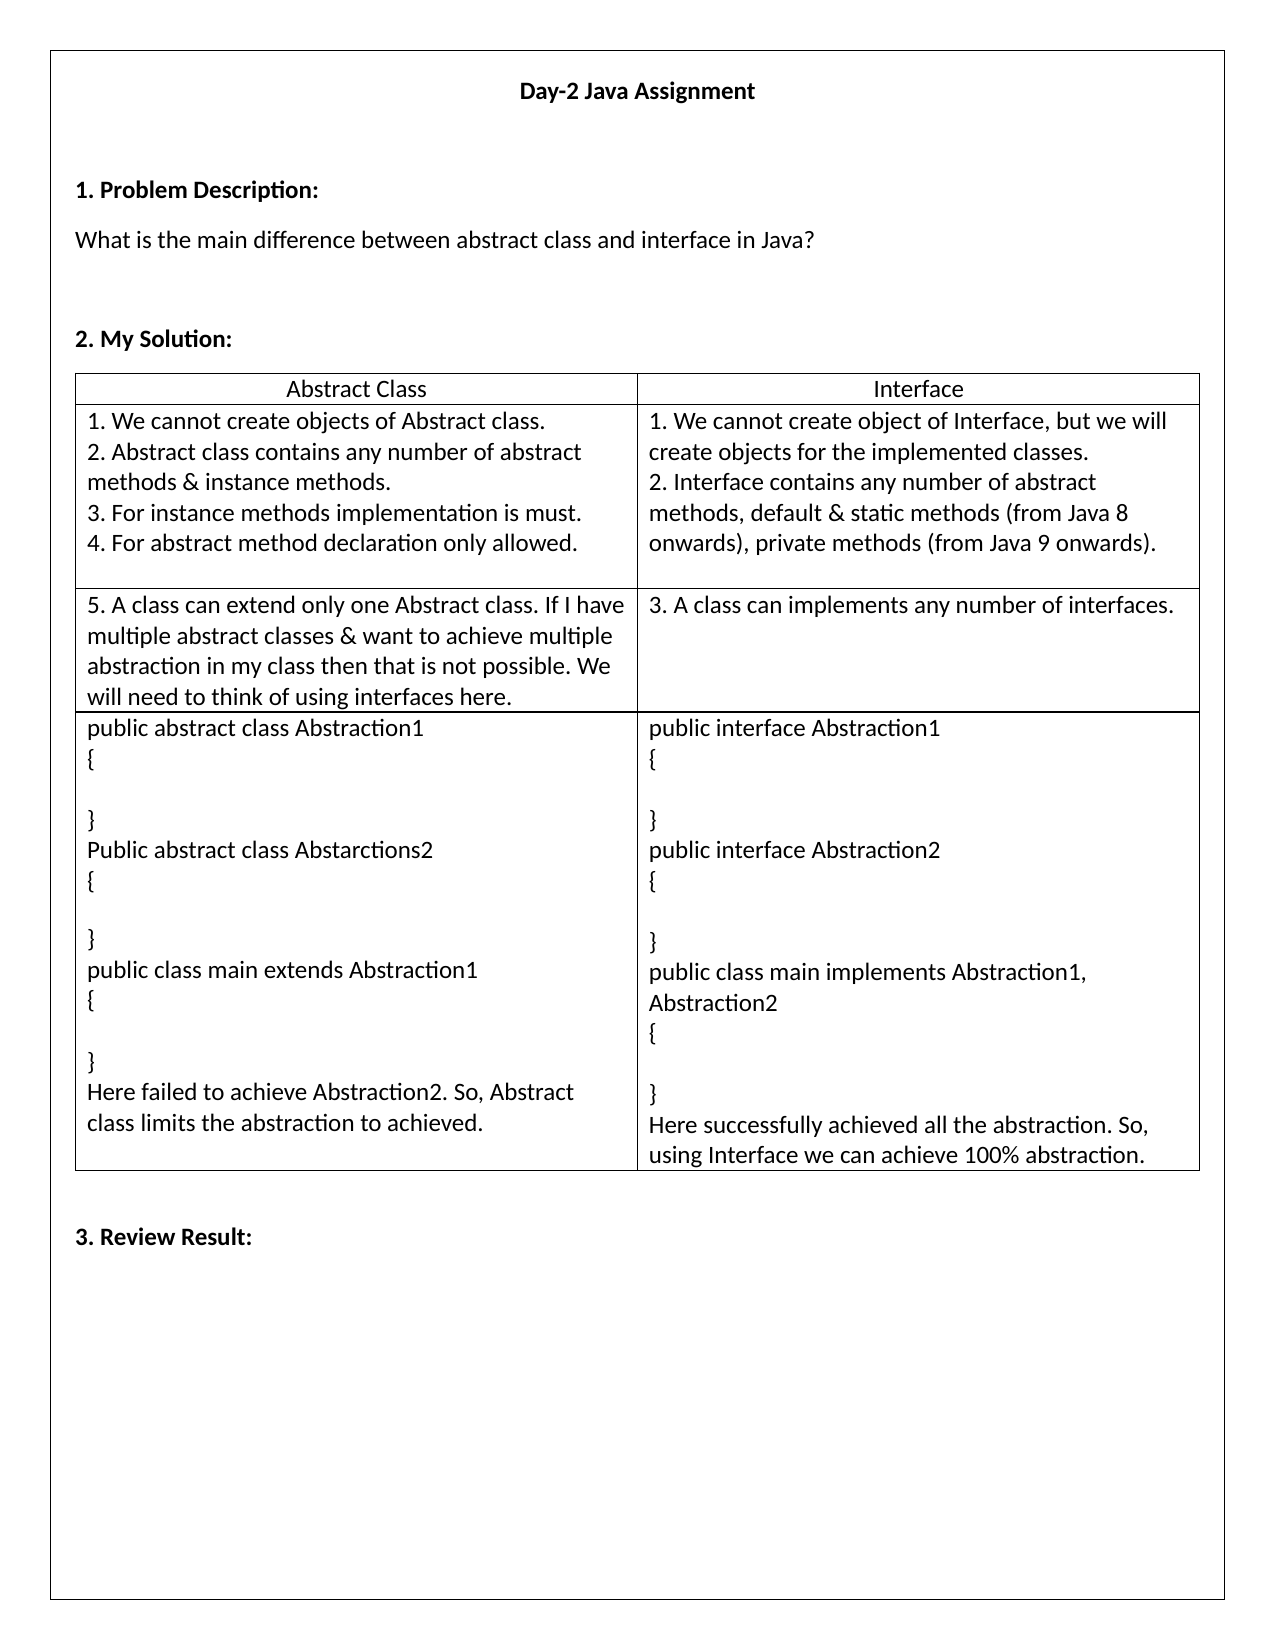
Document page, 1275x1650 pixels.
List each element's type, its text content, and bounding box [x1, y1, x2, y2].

table_header Interface [638, 374, 1199, 404]
text 1. Problem Description: [75, 174, 1200, 205]
table_cell 1. We cannot create objects of Abstract class. 2. Abstract class contains any number of abstract methods & instance methods. 3. For instance methods implementation is must. 4. For abstract method declaration only allowed. [76, 405, 637, 588]
text What is the main difference between abstract class and interface in Java? [75, 224, 1200, 254]
table_cell 3. A class can implements any number of interfaces. [638, 589, 1199, 711]
table_cell 1. We cannot create object of Interface, but we will create objects for the implemented classes. 2. Interface contains any number of abstract methods, default & static methods (from Java 8 onwards), private methods (from Java 9 onwards). [638, 405, 1199, 588]
text Day-2 Java Assignment [75, 75, 1200, 106]
table_header Abstract Class [76, 374, 637, 404]
table_cell 5. A class can extend only one Abstract class. If I have multiple abstract classes & want to achieve multiple abstraction in my class then that is not possible. We will need to think of using interfaces here. [76, 589, 637, 711]
text 2. My Solution: [75, 323, 1200, 353]
table_cell public abstract class Abstraction1 { } Public abstract class Abstarctions2 { } public class main extends Abstraction1 { } Here failed to achieve Abstraction2. So, Abstract class limits the abstraction to achieved. [76, 713, 637, 1170]
table_cell public interface Abstraction1 { } public interface Abstraction2 { } public class main implements Abstraction1, Abstraction2 { } Here successfully achieved all the abstraction. So, using Interface we can achieve 100% abstraction. [638, 713, 1199, 1170]
text 3. Review Result: [75, 1221, 1200, 1251]
